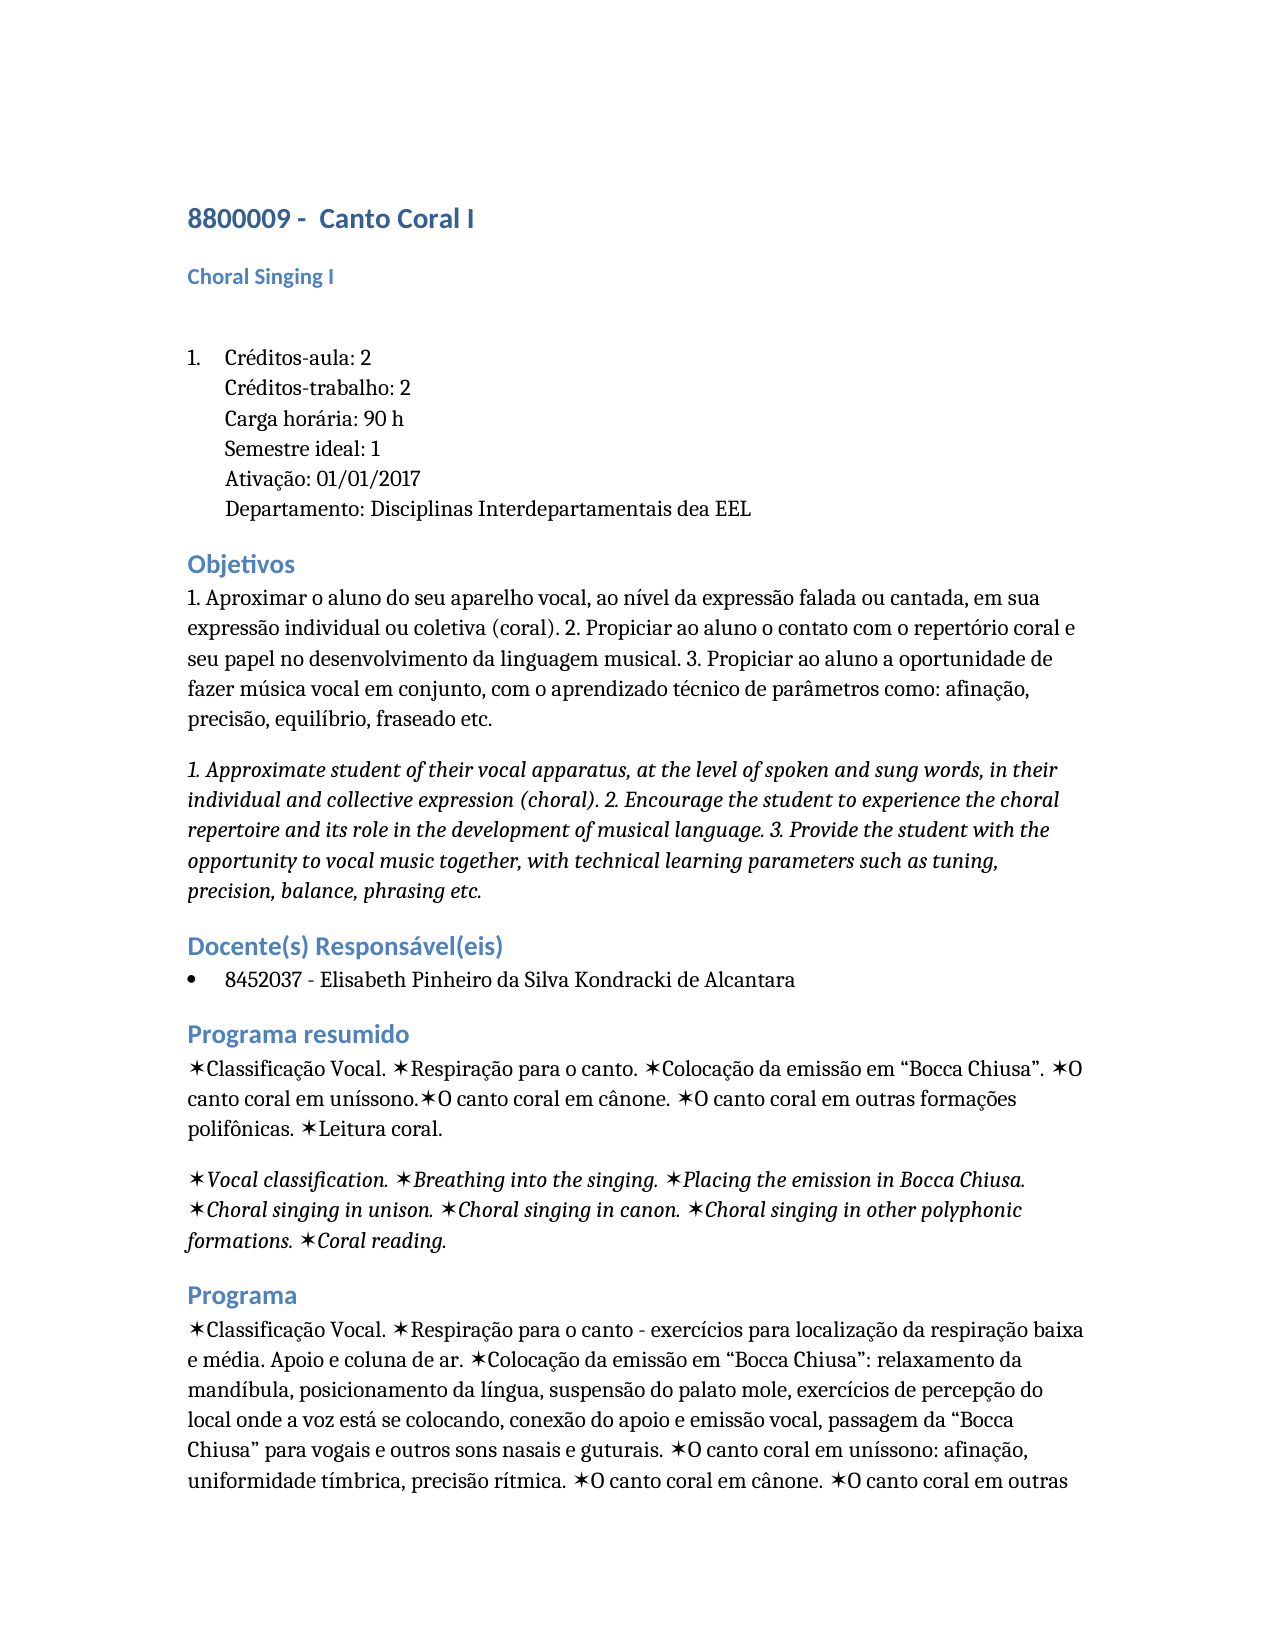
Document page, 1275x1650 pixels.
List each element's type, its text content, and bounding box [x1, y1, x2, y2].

subtitle Docente(s) Responsável(eis) [187, 929, 1087, 962]
subtitle Programa resumido [187, 1018, 1087, 1051]
subtitle Objetivos [187, 547, 1087, 580]
text ✶Classificação Vocal. ✶Respiração para o canto. ✶Colocação da emissão em “Bocca Chiusa”. ✶O canto coral em uníssono.✶O canto coral em cânone. ✶O canto coral em outras formações polifônicas. ✶Leitura coral. [187, 1056, 1087, 1142]
list 8452037 - Elisabeth Pinheiro da Silva Kondracki de Alcantara [187, 967, 1087, 993]
subtitle 8800009 - Canto Coral I [187, 200, 1087, 236]
text 1. Aproximar o aluno do seu aparelho vocal, ao nível da expressão falada ou cantada, em sua expressão individual ou coletiva (coral). 2. Propiciar ao aluno o contato com o repertório coral e seu papel no desenvolvimento da linguagem musical. 3. Propiciar ao aluno a oportunidade de fazer música vocal em conjunto, com o aprendizado técnico de parâmetros como: afinação, precisão, equilíbrio, fraseado etc. [187, 585, 1087, 732]
list Créditos-aula: 2 Créditos-trabalho: 2 Carga horária: 90 h Semestre ideal: 1 Ativação: 01/01/2017 Departamento: Disciplinas Interdepartamentais dea EEL [187, 345, 1087, 522]
text ✶Vocal classification. ✶Breathing into the singing. ✶Placing the emission in Bocca Chiusa. ✶Choral singing in unison. ✶Choral singing in canon. ✶Choral singing in other polyphonic formations. ✶Coral reading. [187, 1167, 1087, 1254]
text 1. Approximate student of their vocal apparatus, at the level of spoken and sung words, in their individual and collective expression (choral). 2. Encourage the student to experience the choral repertoire and its role in the development of musical language. 3. Provide the student with the opportunity to vocal music together, with technical learning parameters such as tuning, precision, balance, phrasing etc. [187, 757, 1087, 904]
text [187, 1316, 1087, 1494]
subtitle Choral Singing I [187, 262, 1087, 290]
subtitle Programa [187, 1278, 1087, 1312]
